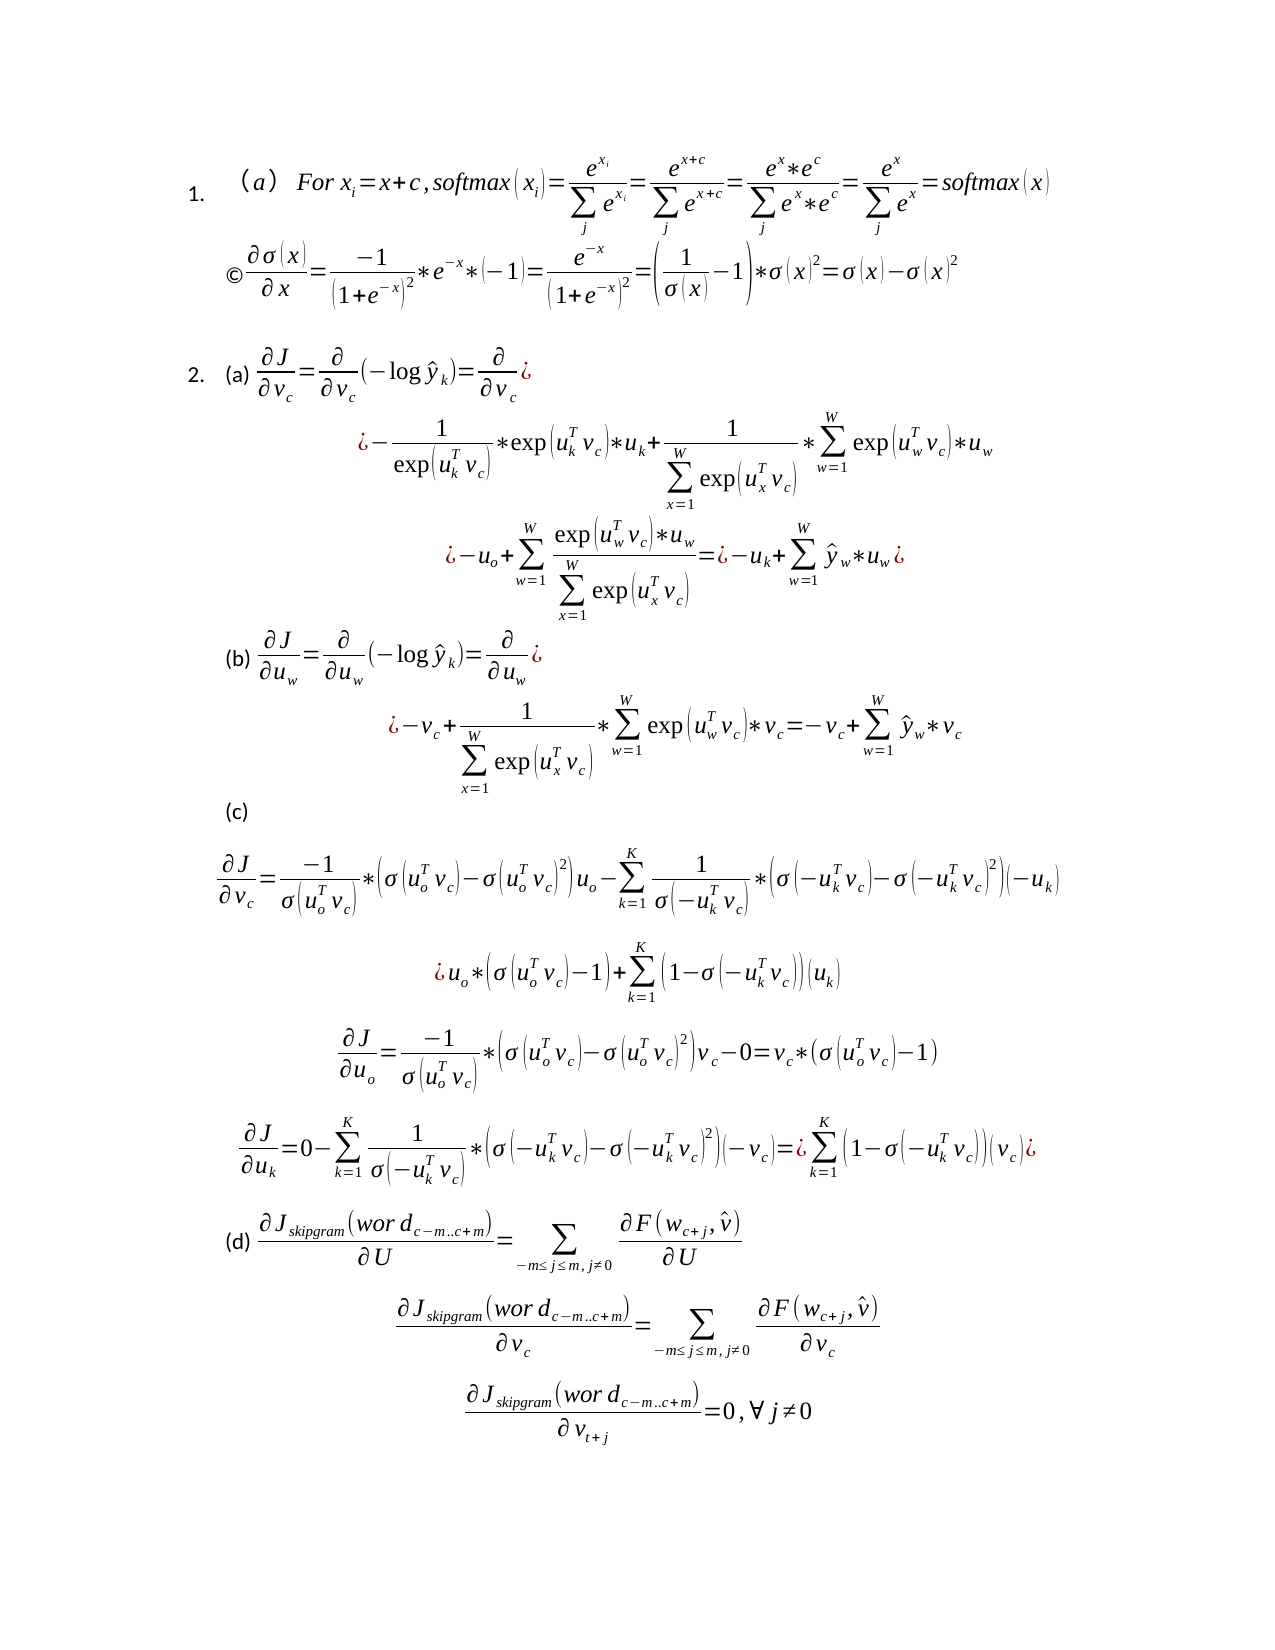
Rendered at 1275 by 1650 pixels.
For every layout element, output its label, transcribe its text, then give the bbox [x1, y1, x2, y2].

list (a) [187, 343, 1125, 406]
list (c) [225, 797, 1125, 826]
list © [225, 239, 1125, 311]
list (b) [225, 626, 1125, 689]
text (d) [150, 1208, 1125, 1274]
